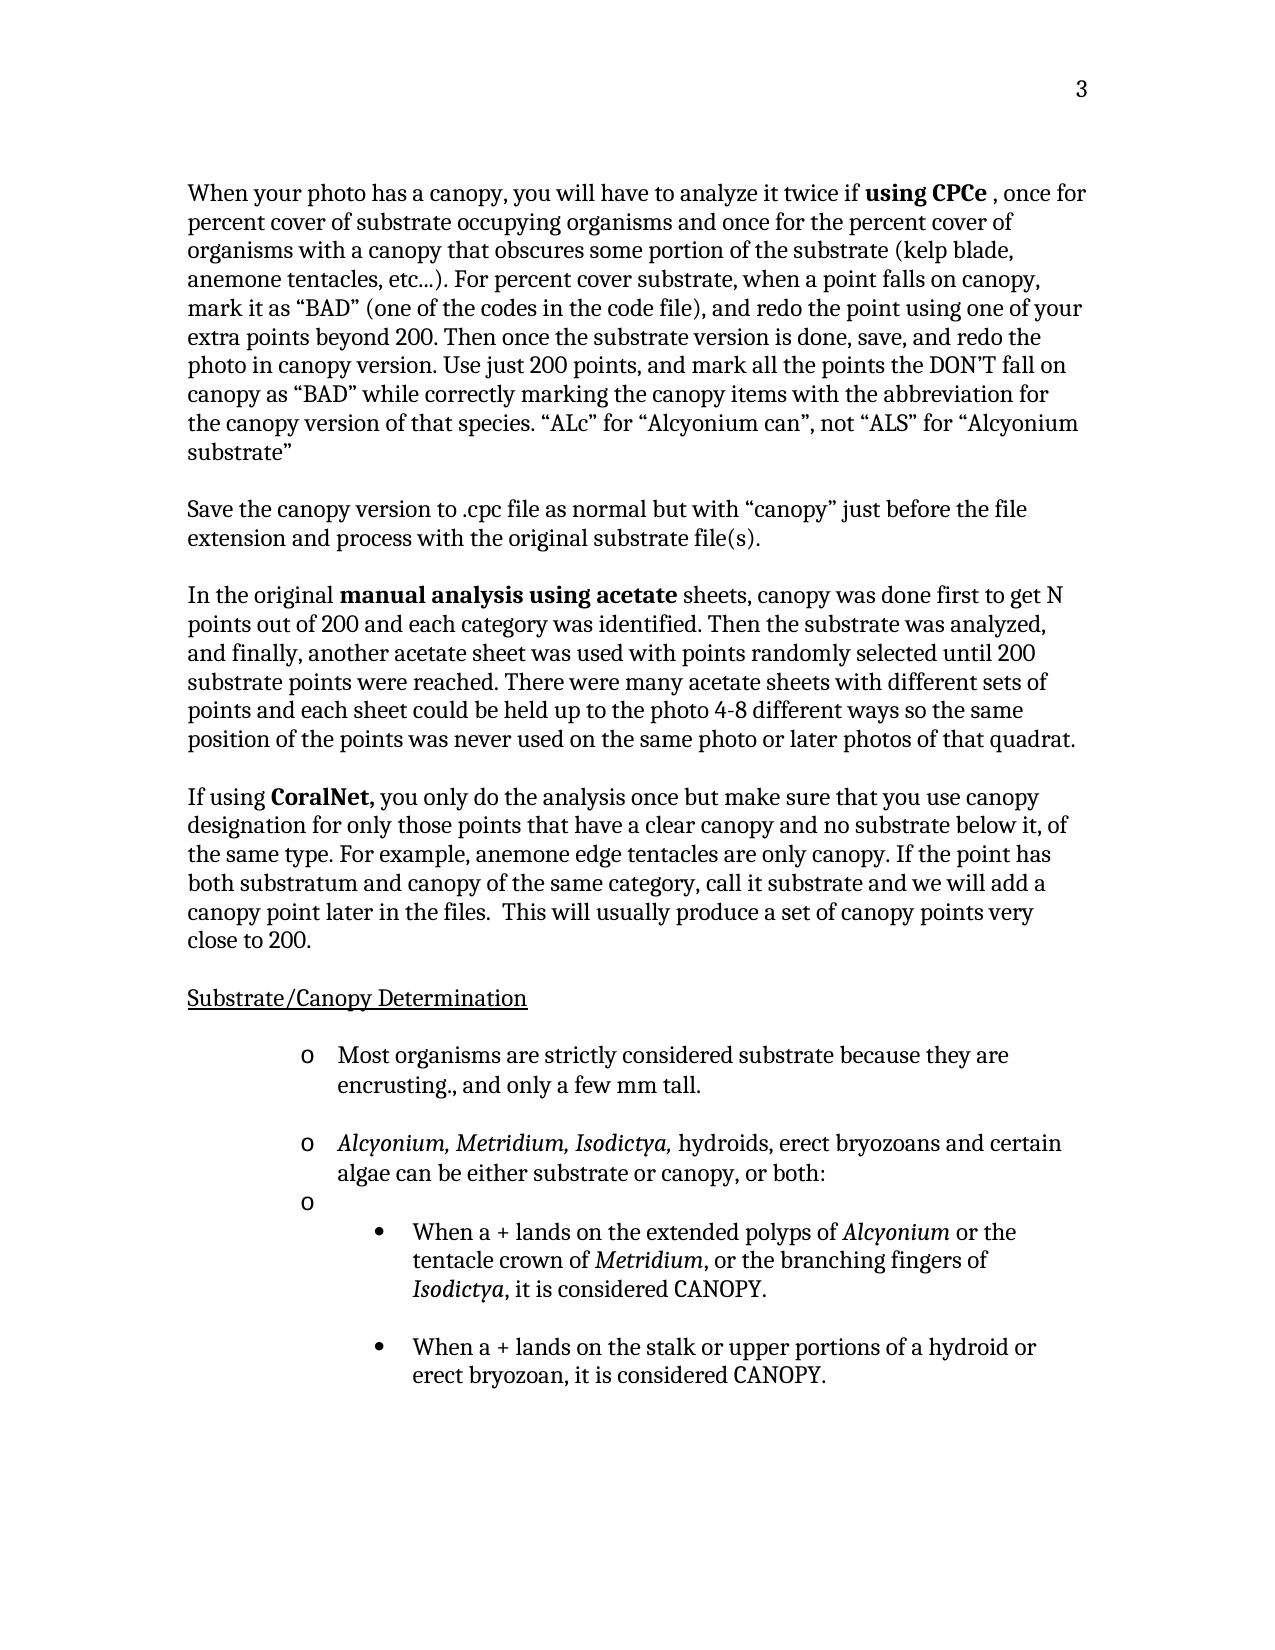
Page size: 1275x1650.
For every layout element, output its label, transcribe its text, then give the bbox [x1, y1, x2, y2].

list When a + lands on the stalk or upper portions of a hydroid or erect bryozoan, it is considered CANOPY. [375, 1332, 1087, 1390]
text In the original manual analysis using acetate sheets, canopy was done first to get N points out of 200 and each category was identified. Then the substrate was analyzed, and finally, another acetate sheet was used with points randomly selected until 200 substrate points were reached. There were many acetate sheets with different sets of points and each sheet could be held up to the photo 4-8 different ways so the same position of the points was never used on the same photo or later photos of that quadrat. [187, 581, 1087, 754]
text Substrate/Canopy Determination [187, 984, 1087, 1012]
list When a + lands on the extended polyps of Alcyonium or the tentacle crown of Metridium, or the branching fingers of Isodictya, it is considered CANOPY. [375, 1217, 1087, 1304]
text When your photo has a canopy, you will have to analyze it twice if using CPCe , once for percent cover of substrate occupying organisms and once for the percent cover of organisms with a canopy that obscures some portion of the substrate (kelp blade, anemone tentacles, etc...). For percent cover substrate, when a point falls on canopy, mark it as “BAD” (one of the codes in the code file), and redo the point using one of your extra points beyond 200. Then once the substrate version is done, save, and redo the photo in canopy version. Use just 200 points, and mark all the points the DON’T fall on canopy as “BAD” while correctly marking the canopy items with the abbreviation for the canopy version of that species. “ALc” for “Alcyonium can”, not “ALS” for “Alcyonium substrate” [187, 179, 1087, 466]
list Most organisms are strictly considered substrate because they are encrusting., and only a few mm tall. [300, 1041, 1087, 1100]
text If using CoralNet, you only do the analysis once but make sure that you use canopy designation for only those points that have a clear canopy and no substrate below it, of the same type. For example, anemone edge tentacles are only canopy. If the point has both substratum and canopy of the same category, call it substrate and we will add a canopy point later in the files. This will usually produce a set of canopy points very close to 200. [187, 782, 1087, 955]
text Save the canopy version to .cpc file as normal but with “canopy” just before the file extension and process with the original substrate file(s). [187, 495, 1087, 552]
list Alcyonium, Metridium, Isodictya, hydroids, erect bryozoans and certain algae can be either substrate or canopy, or both: [300, 1129, 1087, 1187]
